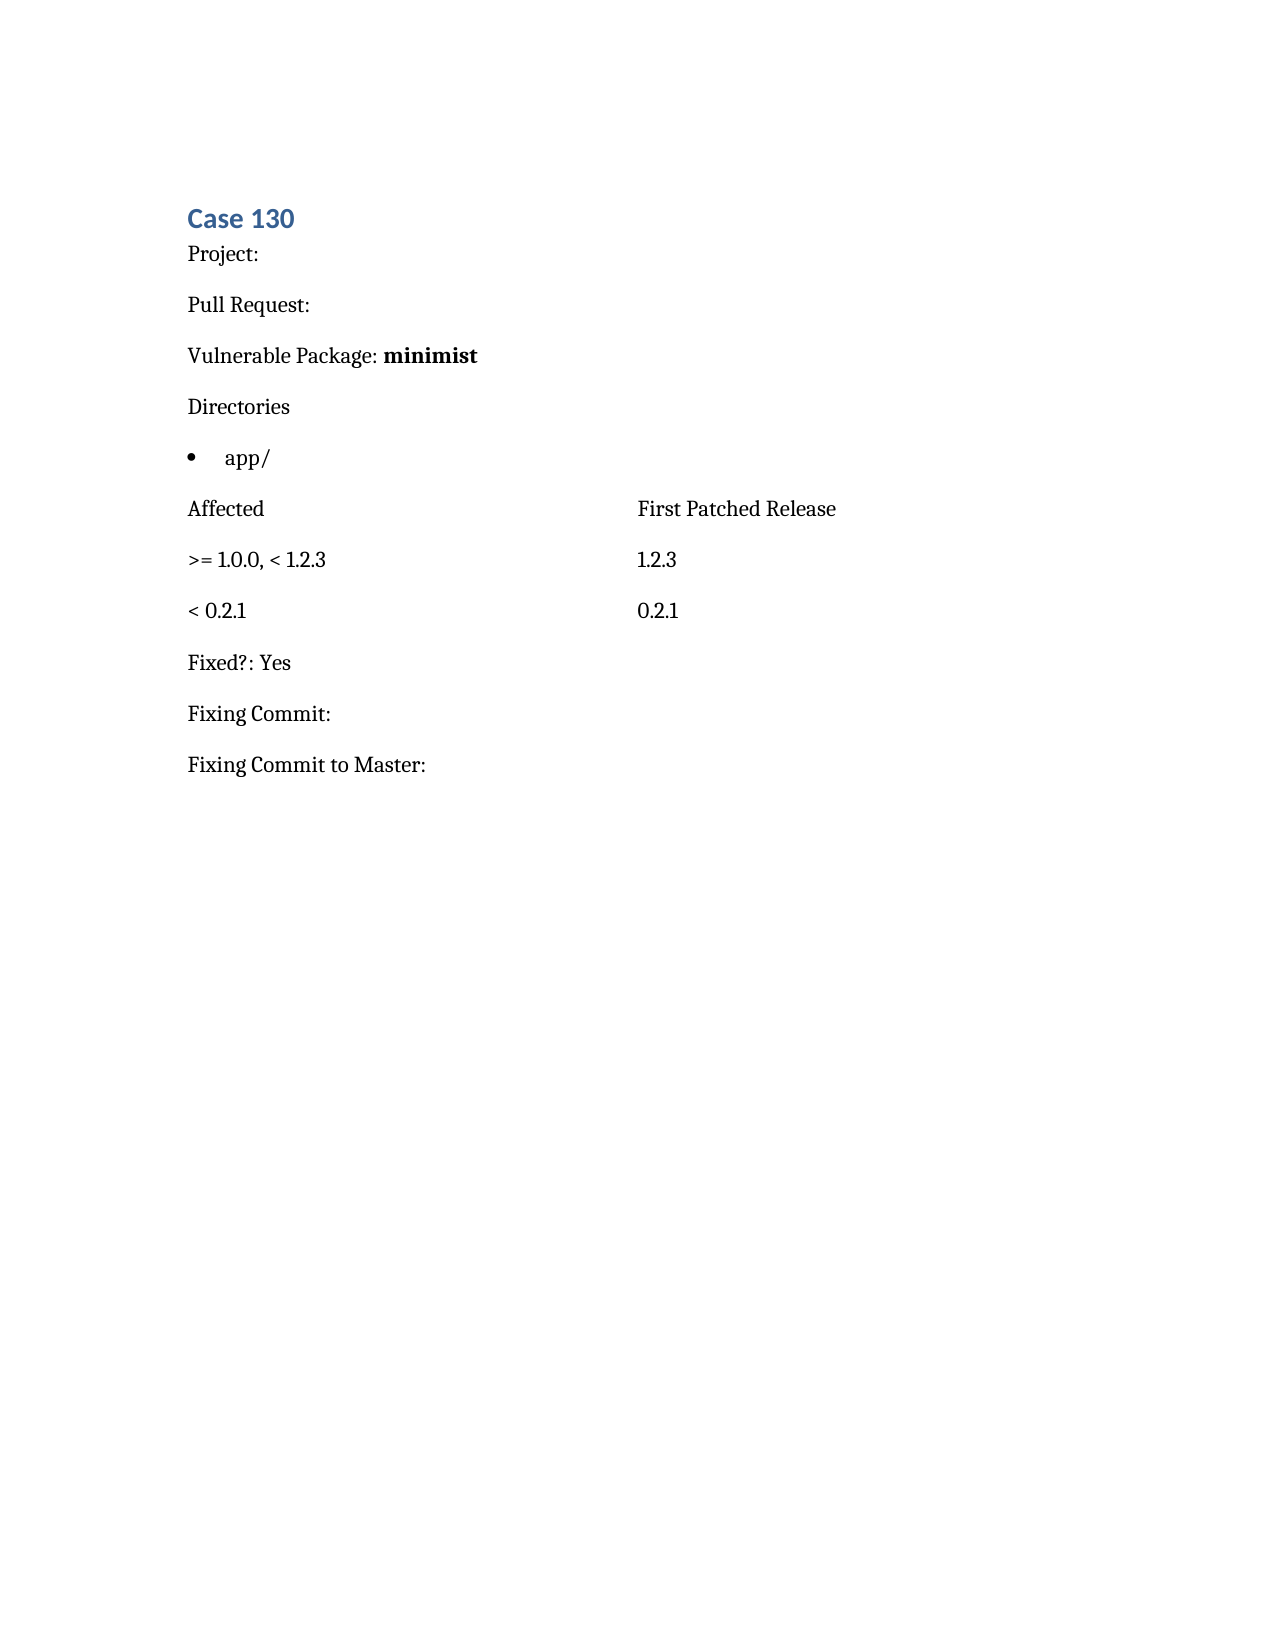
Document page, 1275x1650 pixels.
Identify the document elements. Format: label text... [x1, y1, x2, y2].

text Directories [187, 394, 1087, 420]
text Fixing Commit to Master: [187, 751, 1087, 778]
text Project: [187, 241, 1087, 267]
list app/ [187, 445, 1087, 471]
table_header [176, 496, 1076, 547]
text Fixing Commit: [187, 700, 1087, 727]
subtitle Case 130 [187, 200, 1087, 236]
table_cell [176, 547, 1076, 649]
text Vulnerable Package: minimist [187, 343, 1087, 369]
text Fixed?: Yes [187, 649, 1087, 676]
text Pull Request: [187, 292, 1087, 318]
